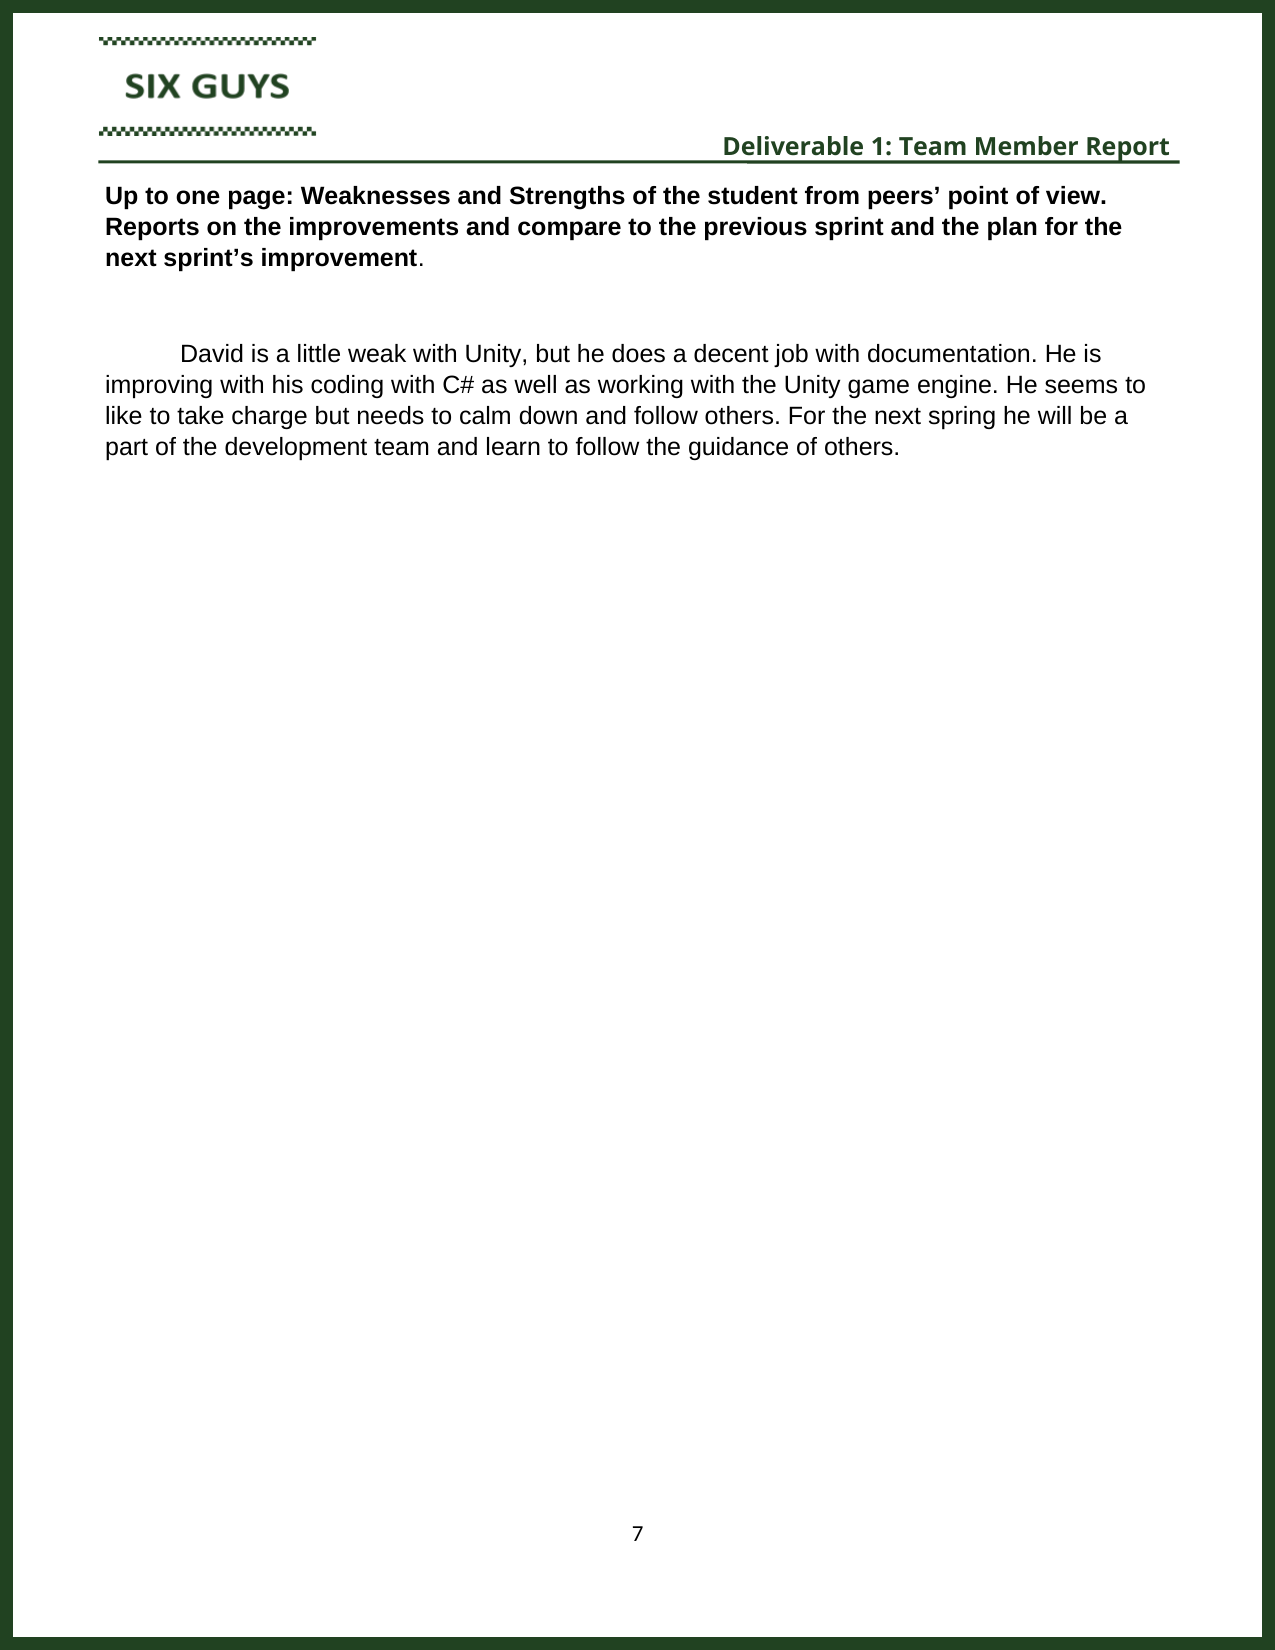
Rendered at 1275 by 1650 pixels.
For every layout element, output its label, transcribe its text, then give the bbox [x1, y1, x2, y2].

picture [98, 37, 323, 136]
text David is a little weak with Unity, but he does a decent job with documentation. He is improving with his coding with C# as well as working with the Unity game engine. He seems to like to take charge but needs to calm down and follow others. For the next spring he will be a part of the development team and learn to follow the guidance of others. [105, 339, 1170, 461]
